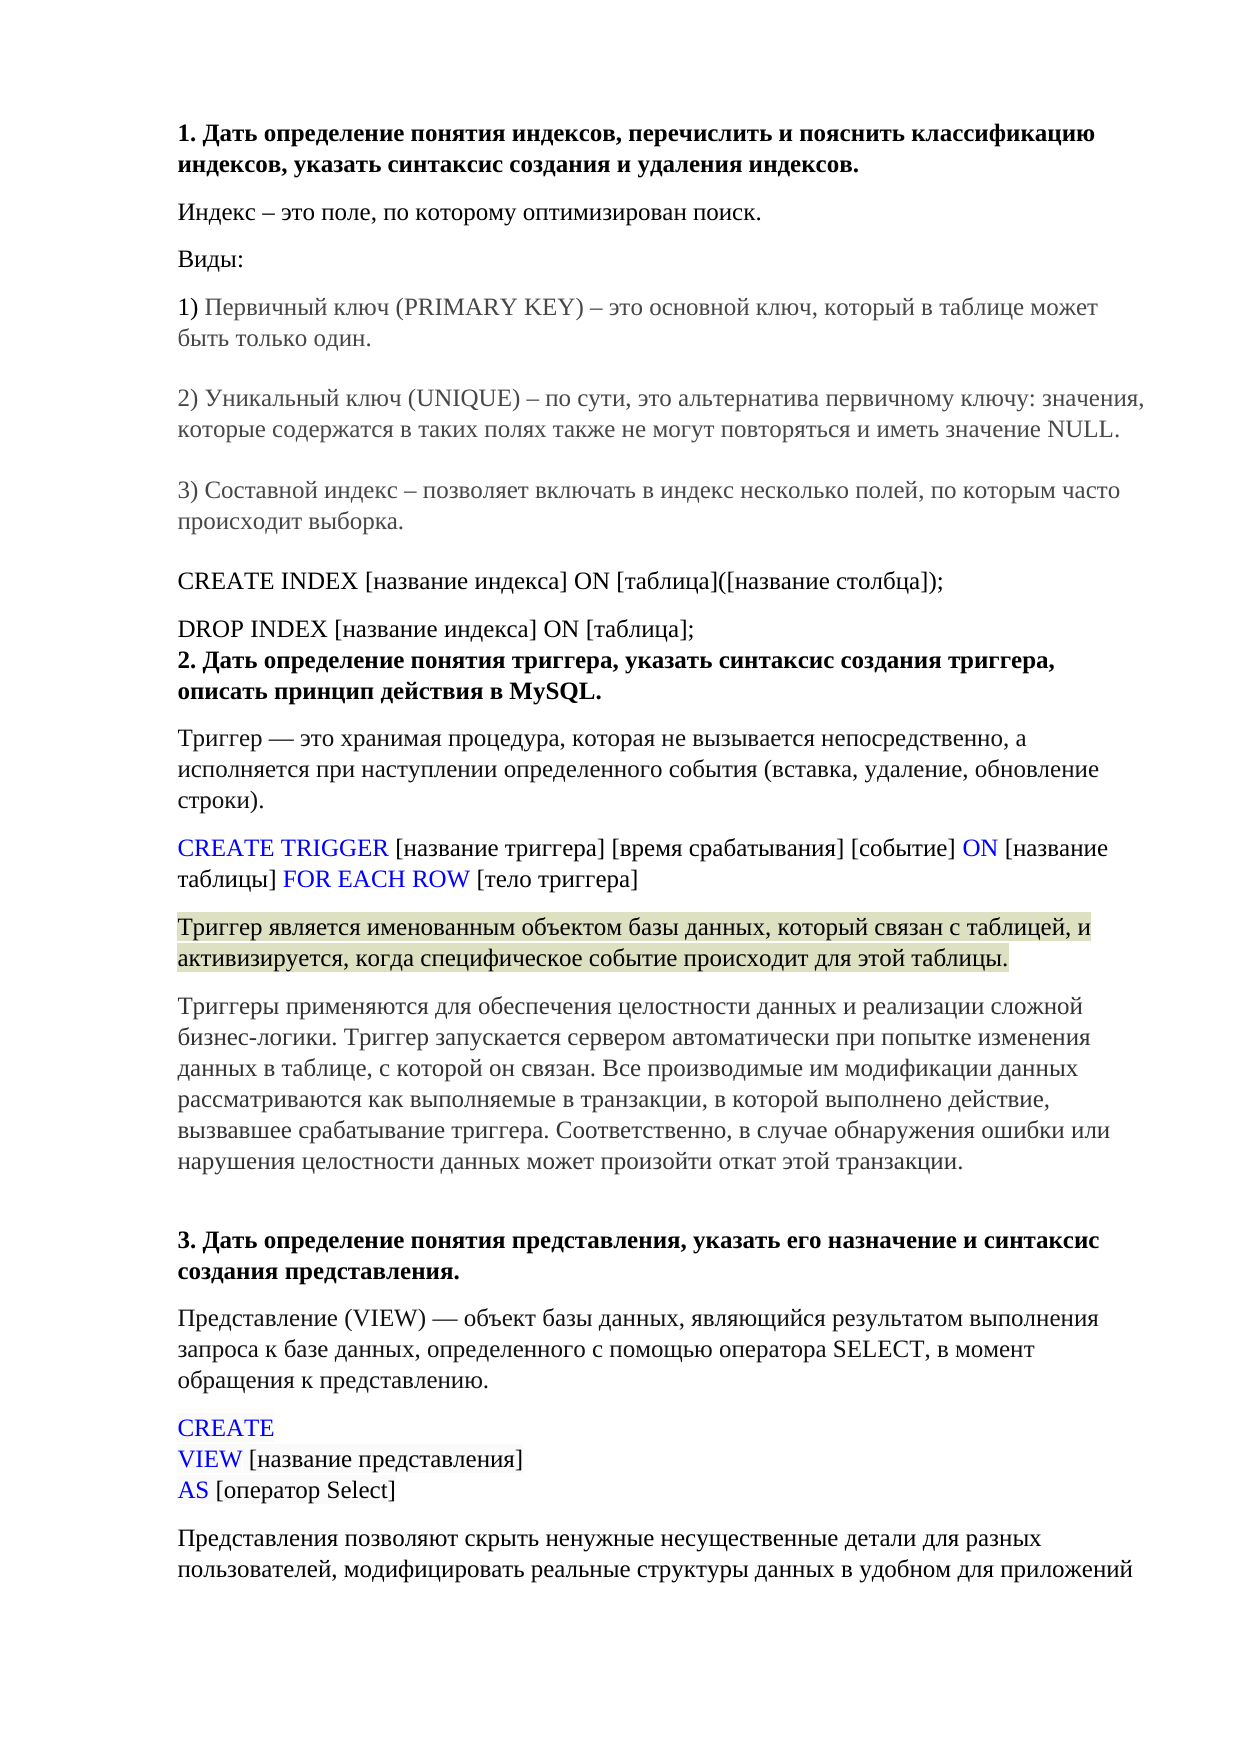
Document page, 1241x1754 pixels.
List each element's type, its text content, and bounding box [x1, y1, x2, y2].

text 3. Дать определение понятия представления, указать его назначение и синтаксис создания представления. [177, 1194, 1152, 1284]
text Триггер — это хранимая процедура, которая не вызывается непосредственно, а исполняется при наступлении определенного события (вставка, удаление, обновление строки). [177, 723, 1152, 814]
text CREATE TRIGGER [название триггера] [время срабатывания] [событие] ON [название таблицы] FOR EACH ROW [тело триггера] [177, 833, 1152, 893]
text 1) Первичный ключ (PRIMARY KEY) – это основной ключ, который в таблице может быть только один. [177, 292, 1152, 352]
text 3) Составной индекс – позволяет включать в индекс несколько полей, по которым часто происходит выборка. [177, 475, 1152, 534]
text Представление (VIEW) — объект базы данных, являющийся результатом выполнения запроса к базе данных, определенного с помощью оператора SELECT, в момент обращения к представлению. [177, 1303, 1152, 1394]
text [177, 1523, 1152, 1583]
text CREATE VIEW [название представления] AS [оператор Select] [177, 1413, 1152, 1504]
text 1. Дать определение понятия индексов, перечислить и пояснить классификацию индексов, указать синтаксис создания и удаления индексов. [177, 118, 1152, 178]
text CREATE INDEX [название индекса] ON [таблица]([название столбца]); [177, 566, 1152, 595]
text 2) Уникальный ключ (UNIQUE) – по сути, это альтернатива первичному ключу: значения, которые содержатся в таких полях также не могут повторяться и иметь значение NULL. [177, 383, 1152, 443]
text DROP INDEX [название индекса] ON [таблица]; 2. Дать определение понятия триггера, указать синтаксис создания триггера, описать принцип действия в MySQL. [177, 614, 1152, 704]
text Триггер является именованным объектом базы данных, который связан с таблицей, и активизируется, когда специфическое событие происходит для этой таблицы. [177, 912, 1152, 972]
text Индекс – это поле, по которому оптимизирован поиск. [177, 197, 1152, 226]
text Триггеры применяются для обеспечения целостности данных и реализации сложной бизнес-логики. Триггер запускается сервером автоматически при попытке изменения данных в таблице, с которой он связан. Все производимые им модификации данных рассматриваются как выполняемые в транзакции, в которой выполнено действие, вызвавшее срабатывание триггера. Соответственно, в случае обнаружения ошибки или нарушения целостности данных может произойти откат этой транзакции. [177, 991, 1152, 1175]
text Виды: [177, 244, 1152, 273]
